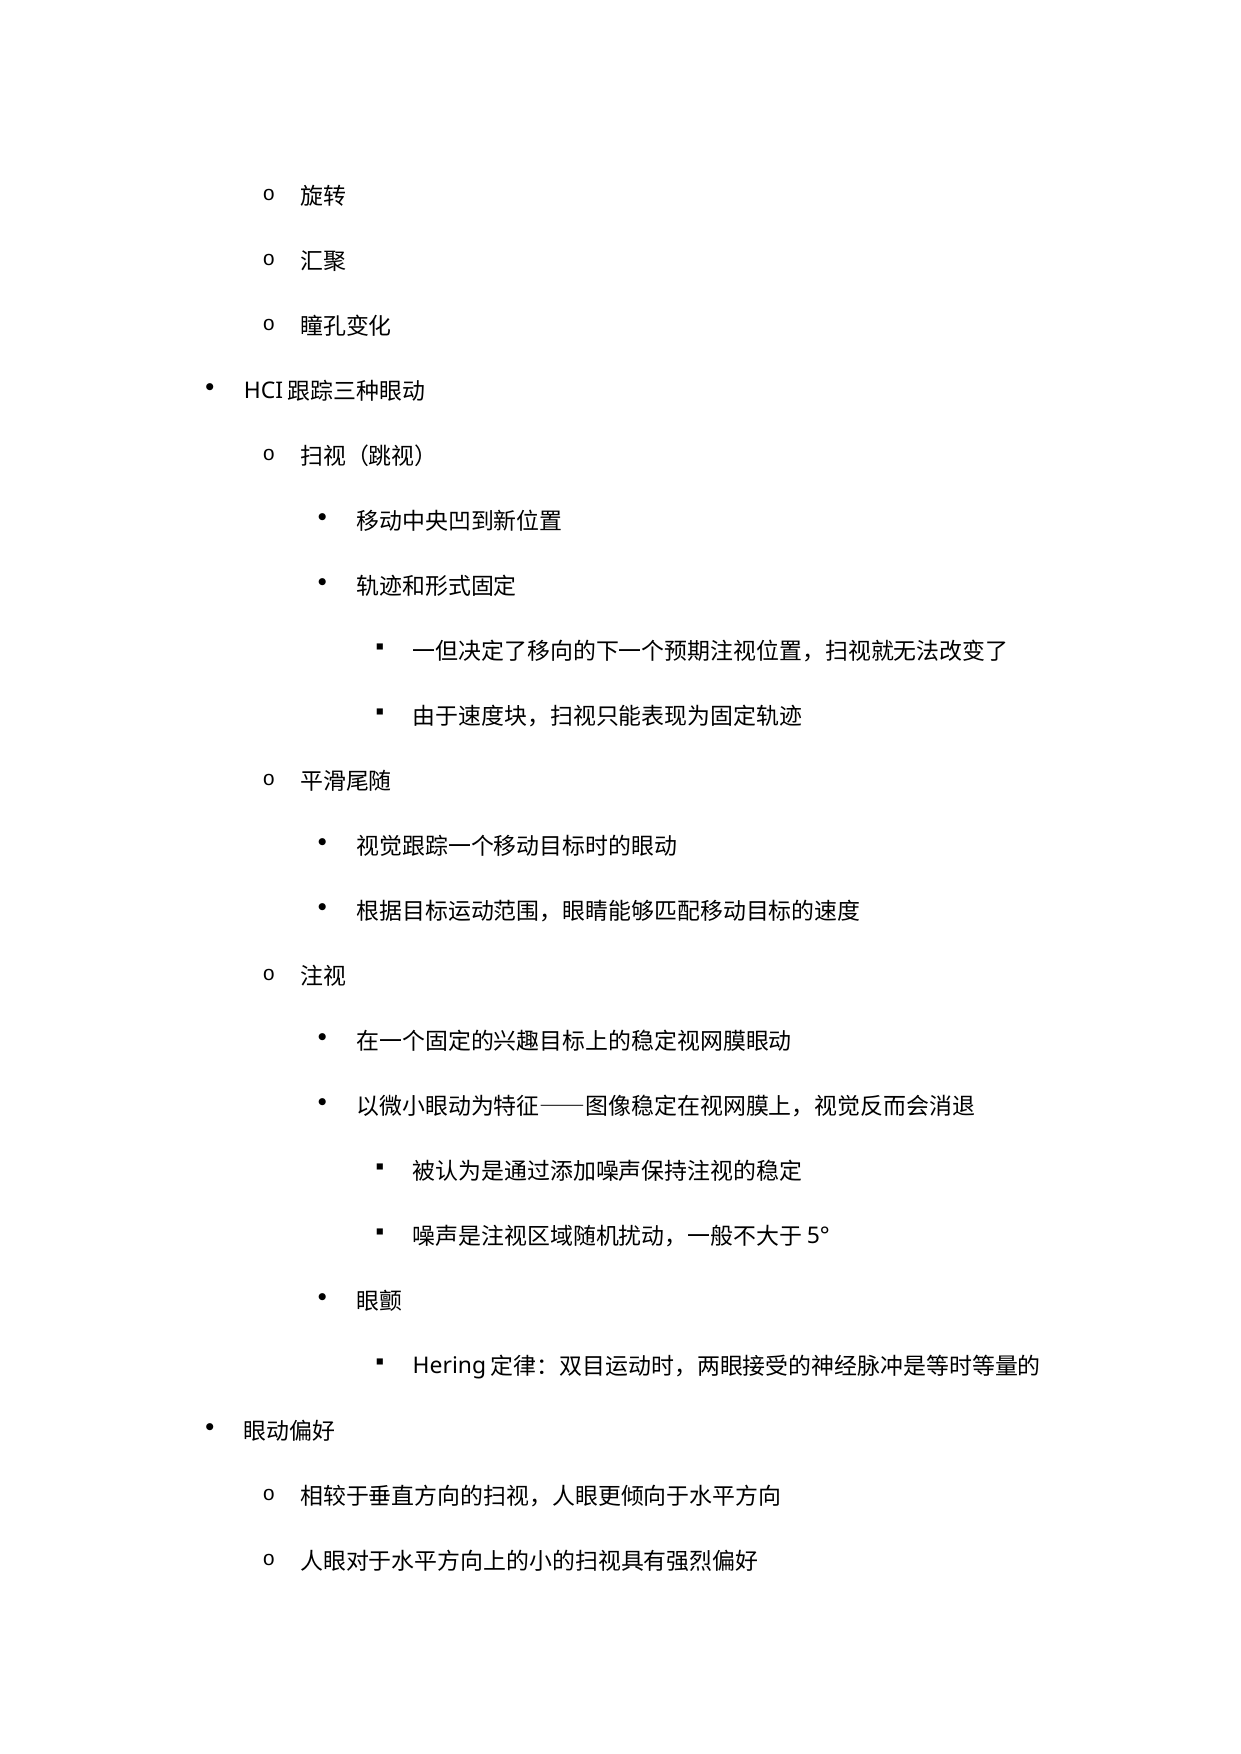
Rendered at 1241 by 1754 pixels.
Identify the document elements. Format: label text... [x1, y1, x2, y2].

list 噪声是注视区域随机扰动，一般不大于5° [375, 1202, 1053, 1267]
list 在一个固定的兴趣目标上的稳定视网膜眼动 [319, 1007, 1053, 1072]
list 由于速度块，扫视只能表现为固定轨迹 [375, 682, 1053, 747]
list 眼动偏好 [206, 1397, 1053, 1462]
list 汇聚 [262, 227, 1053, 292]
list 以微小眼动为特征——图像稳定在视网膜上，视觉反而会消退 [319, 1072, 1053, 1137]
list 相较于垂直方向的扫视，人眼更倾向于水平方向 [262, 1462, 1053, 1527]
list 扫视（跳视） [262, 422, 1053, 487]
list 被认为是通过添加噪声保持注视的稳定 [375, 1137, 1053, 1202]
list HCI跟踪三种眼动 [206, 357, 1053, 422]
list 视觉跟踪一个移动目标时的眼动 [319, 812, 1053, 877]
list 根据目标运动范围，眼睛能够匹配移动目标的速度 [319, 877, 1053, 942]
list 人眼对于水平方向上的小的扫视具有强烈偏好 [262, 1527, 1053, 1592]
list 瞳孔变化 [262, 292, 1053, 357]
list 旋转 [262, 162, 1053, 227]
list 注视 [262, 942, 1053, 1007]
list 移动中央凹到新位置 [319, 487, 1053, 552]
list 一但决定了移向的下一个预期注视位置，扫视就无法改变了 [375, 617, 1053, 682]
list 轨迹和形式固定 [319, 552, 1053, 617]
list 平滑尾随 [262, 747, 1053, 812]
list Hering定律：双目运动时，两眼接受的神经脉冲是等时等量的 [375, 1332, 1053, 1397]
list 眼颤 [319, 1267, 1053, 1332]
